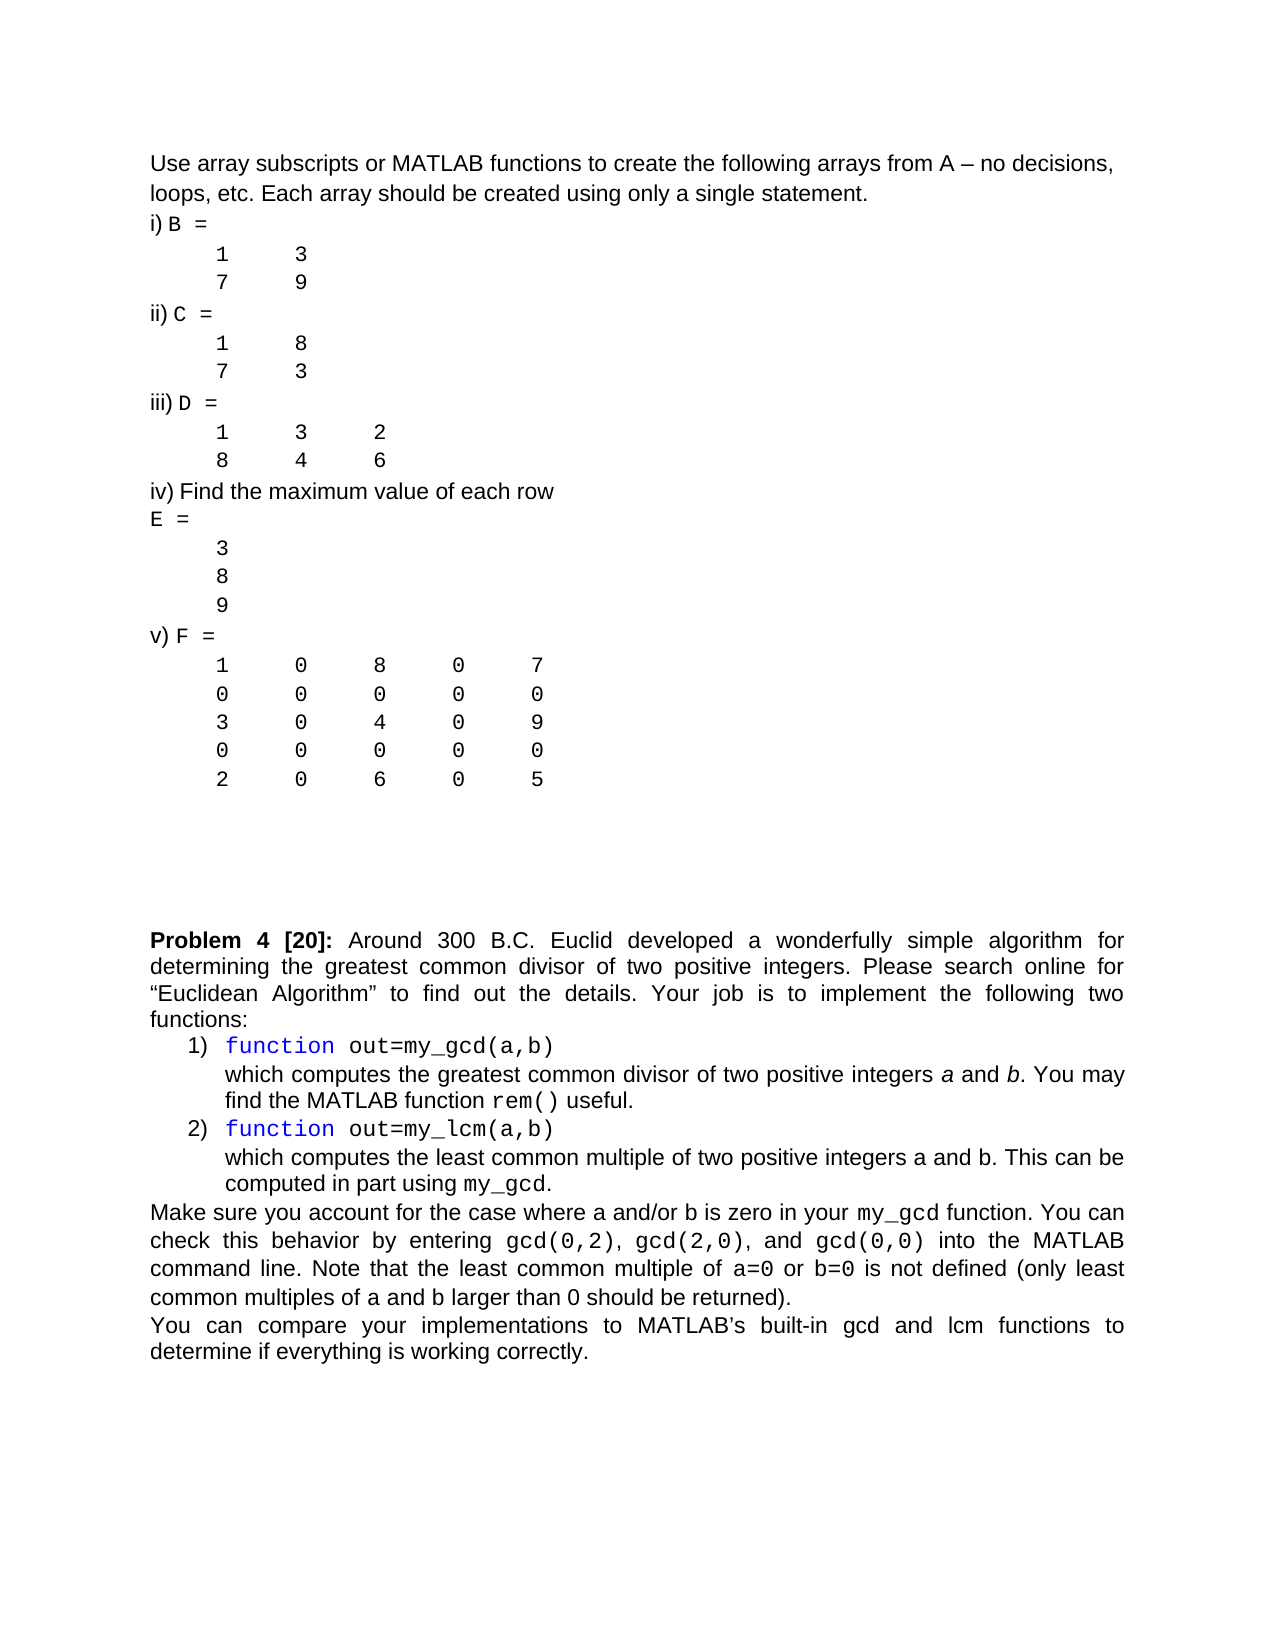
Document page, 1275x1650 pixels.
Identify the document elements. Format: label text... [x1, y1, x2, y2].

text You can compare your implementations to MATLAB’s built-in gcd and lcm functions to determine if everything is working correctly. [150, 1312, 1125, 1364]
text 0 0 0 0 0 [150, 683, 1125, 708]
text 7 9 [150, 271, 1125, 296]
text 1 8 [150, 332, 1125, 357]
text E = [150, 508, 1125, 533]
text 3 0 4 0 9 [150, 711, 1125, 736]
text 2 0 6 0 5 [150, 768, 1125, 793]
text i) B = [150, 210, 1125, 238]
text 1 3 2 [150, 421, 1125, 446]
text Make sure you account for the case where a and/or b is zero in your my_gcd function. You can check this behavior by entering gcd(0,2), gcd(2,0), and gcd(0,0) into the MATLAB command line. Note that the least common multiple of a=0 or b=0 is not defined (only least common multiples of a and b larger than 0 should be returned). [150, 1198, 1125, 1312]
list which computes the least common multiple of two positive integers a and b. This can be computed in part using my_gcd. [225, 1144, 1125, 1198]
text iv) Find the maximum value of each row [150, 478, 1125, 504]
text 1 0 8 0 7 [150, 654, 1125, 679]
text iii) D = [150, 389, 1125, 417]
text Use array subscripts or MATLAB functions to create the following arrays from A – no decisions, loops, etc. Each array should be created using only a single statement. [150, 150, 1125, 207]
text 0 0 0 0 0 [150, 740, 1125, 764]
text ii) C = [150, 299, 1125, 328]
list which computes the greatest common divisor of two positive integers a and b. You may find the MATLAB function rem() useful. [225, 1061, 1125, 1115]
text Problem 4 [20]: Around 300 B.C. Euclid developed a wonderfully simple algorithm for determining the greatest common divisor of two positive integers. Please search online for “Euclidean Algorithm” to find out the details. Your job is to implement the following two functions: [150, 927, 1125, 1032]
text 1 3 [150, 243, 1125, 267]
text v) F = [150, 622, 1125, 650]
text 9 [150, 594, 1125, 618]
text 7 3 [150, 360, 1125, 385]
text 3 [150, 537, 1125, 562]
list function out=my_gcd(a,b) [187, 1032, 1125, 1061]
list function out=my_lcm(a,b) [187, 1115, 1125, 1144]
text 8 [150, 565, 1125, 590]
text 8 4 6 [150, 449, 1125, 474]
